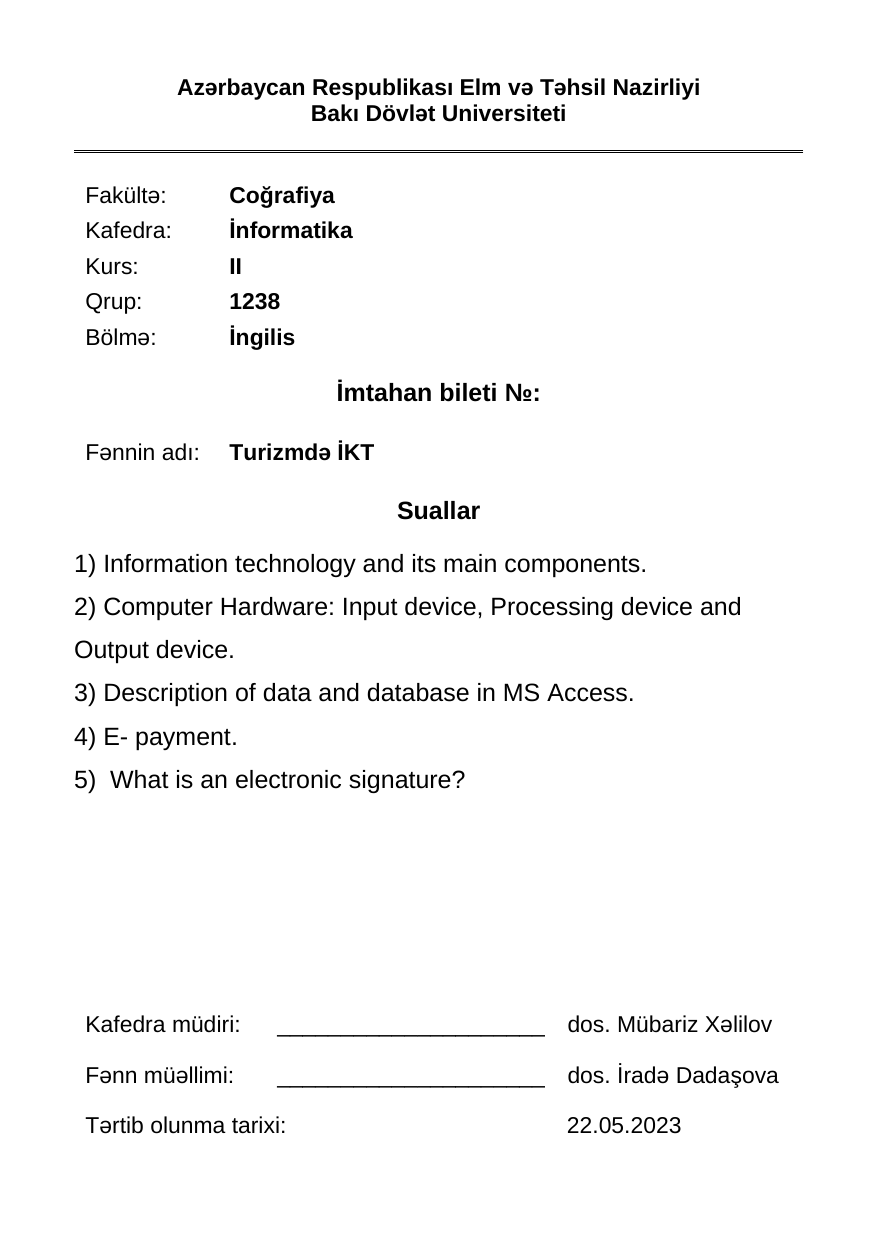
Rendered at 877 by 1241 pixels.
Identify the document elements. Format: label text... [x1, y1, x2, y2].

text 1) Information technology and its main components. [74, 549, 803, 578]
text 3) Description of data and database in MS Access. [74, 678, 803, 707]
text 5) What is an electronic signature? [74, 765, 803, 793]
text 2) Computer Hardware: Input device, Processing device and Output device. [74, 592, 803, 664]
text 4) E- payment. [74, 722, 803, 750]
